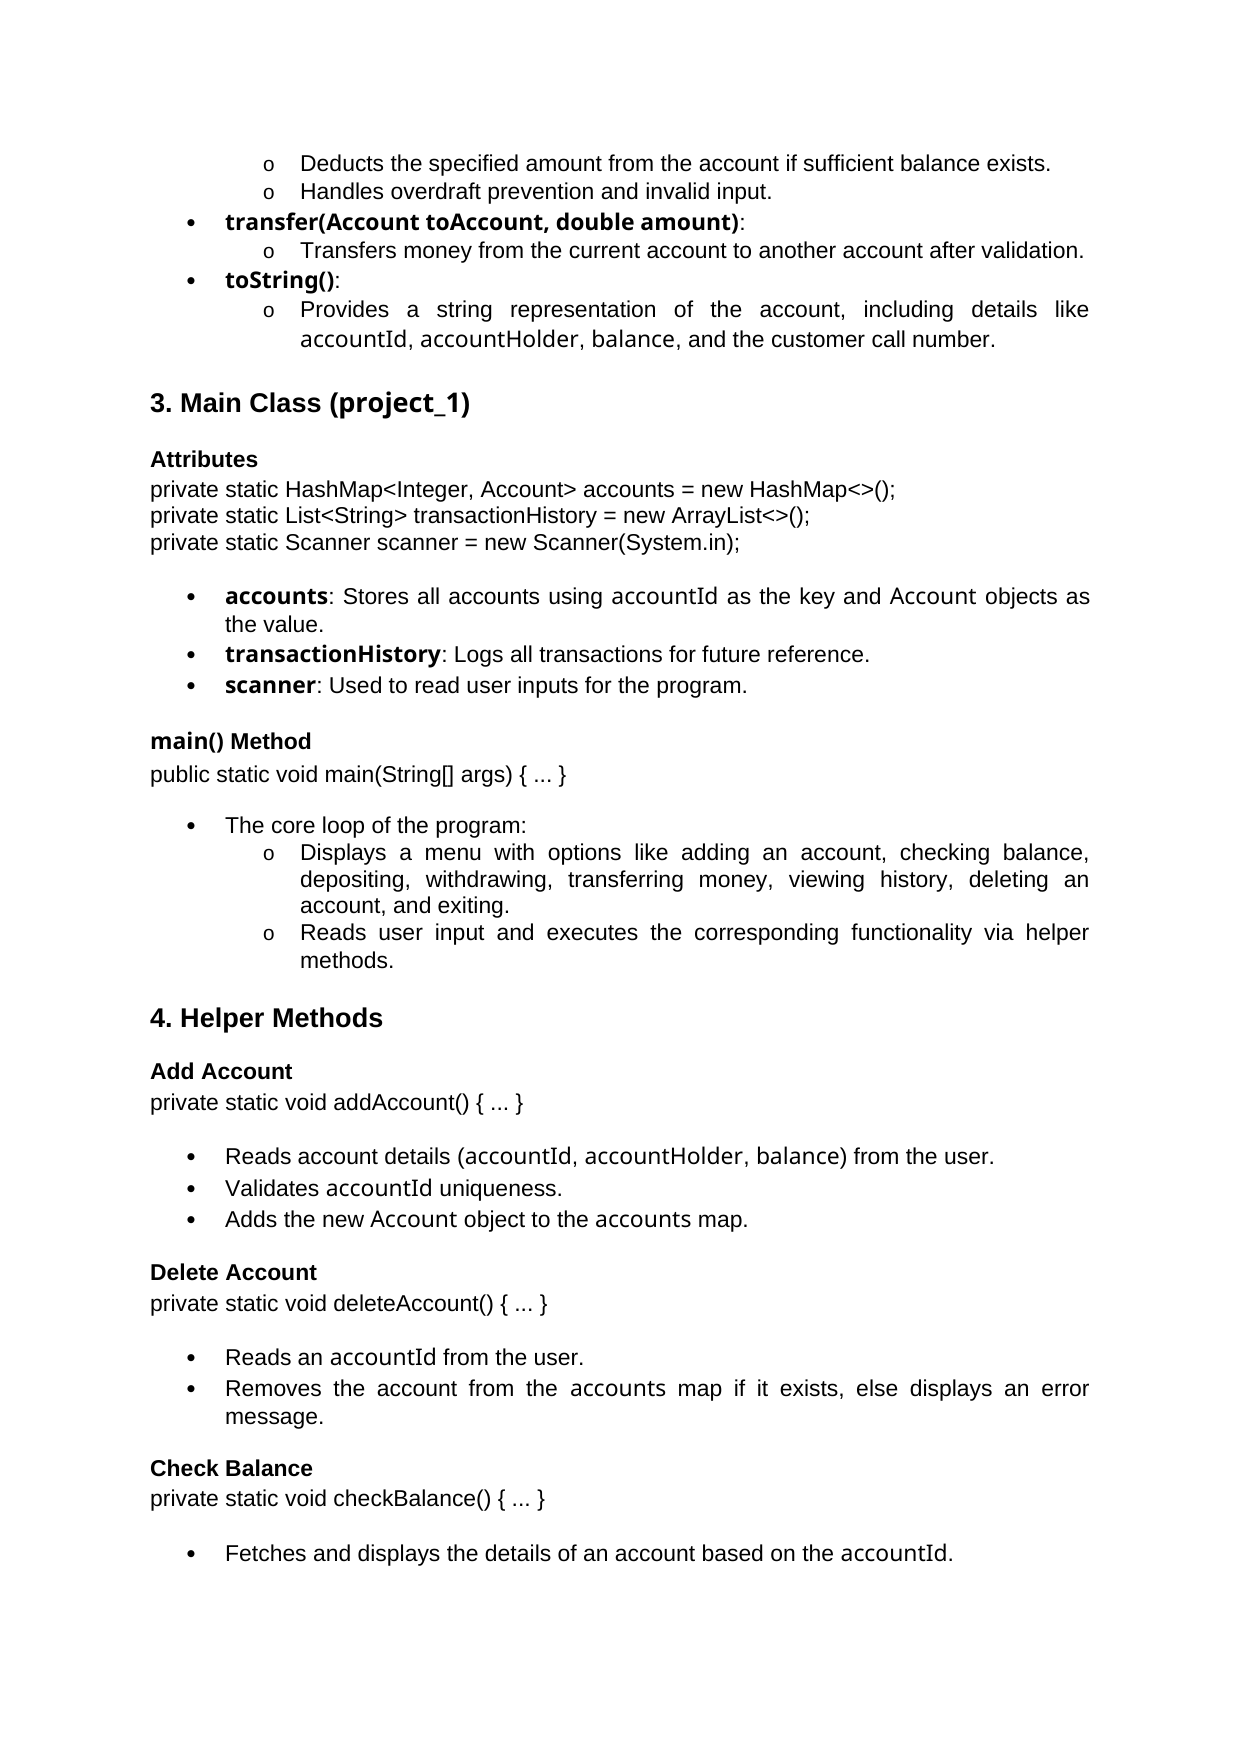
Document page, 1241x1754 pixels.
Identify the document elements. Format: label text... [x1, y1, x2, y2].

list Adds the new Account object to the accounts map. [187, 1203, 1090, 1234]
text main() Method [150, 725, 1090, 757]
list Deducts the specified amount from the account if sufficient balance exists. [262, 150, 1090, 178]
list Displays a menu with options like adding an account, checking balance, depositing, withdrawing, transferring money, viewing history, deleting an account, and exiting. [262, 838, 1090, 919]
text public static void main(String[] args) { ... } [150, 761, 1090, 787]
list transfer(Account toAccount, double amount): [187, 205, 1090, 237]
list transactionHistory: Logs all transactions for future reference. [187, 638, 1090, 669]
text private static void checkBalance() { ... } [150, 1485, 1090, 1512]
list accounts: Stores all accounts using accountId as the key and Account objects as the value. [187, 580, 1090, 638]
text 3. Main Class (project_1) [150, 384, 1090, 421]
list Transfers money from the current account to another account after validation. [262, 237, 1090, 264]
text Delete Account [150, 1259, 1090, 1285]
list Handles overdraft prevention and invalid input. [262, 178, 1090, 205]
list The core loop of the program: [187, 812, 1090, 838]
text 4. Helper Methods [150, 1002, 1090, 1033]
text Add Account [150, 1058, 1090, 1085]
text private static Scanner scanner = new Scanner(System.in); [150, 529, 1090, 555]
text private static List<String> transactionHistory = new ArrayList<>(); [150, 502, 1090, 529]
text private static HashMap<Integer, Account> accounts = new HashMap<>(); [150, 476, 1090, 502]
list Removes the account from the accounts map if it exists, else displays an error message. [187, 1372, 1090, 1430]
list toString(): [187, 264, 1090, 296]
list Reads user input and executes the corresponding functionality via helper methods. [262, 919, 1090, 973]
list scanner: Used to read user inputs for the program. [187, 669, 1090, 700]
text private static void addAccount() { ... } [150, 1089, 1090, 1115]
list Provides a string representation of the account, including details like accountId, accountHolder, balance, and the customer call number. [262, 296, 1090, 354]
text Attributes [150, 446, 1090, 472]
list Validates accountId uniqueness. [187, 1171, 1090, 1203]
text private static void deleteAccount() { ... } [150, 1289, 1090, 1316]
list Reads an accountId from the user. [187, 1341, 1090, 1372]
list Reads account details (accountId, accountHolder, balance) from the user. [187, 1140, 1090, 1171]
list Fetches and displays the details of an account based on the accountId. [187, 1537, 1090, 1568]
text Check Balance [150, 1455, 1090, 1481]
